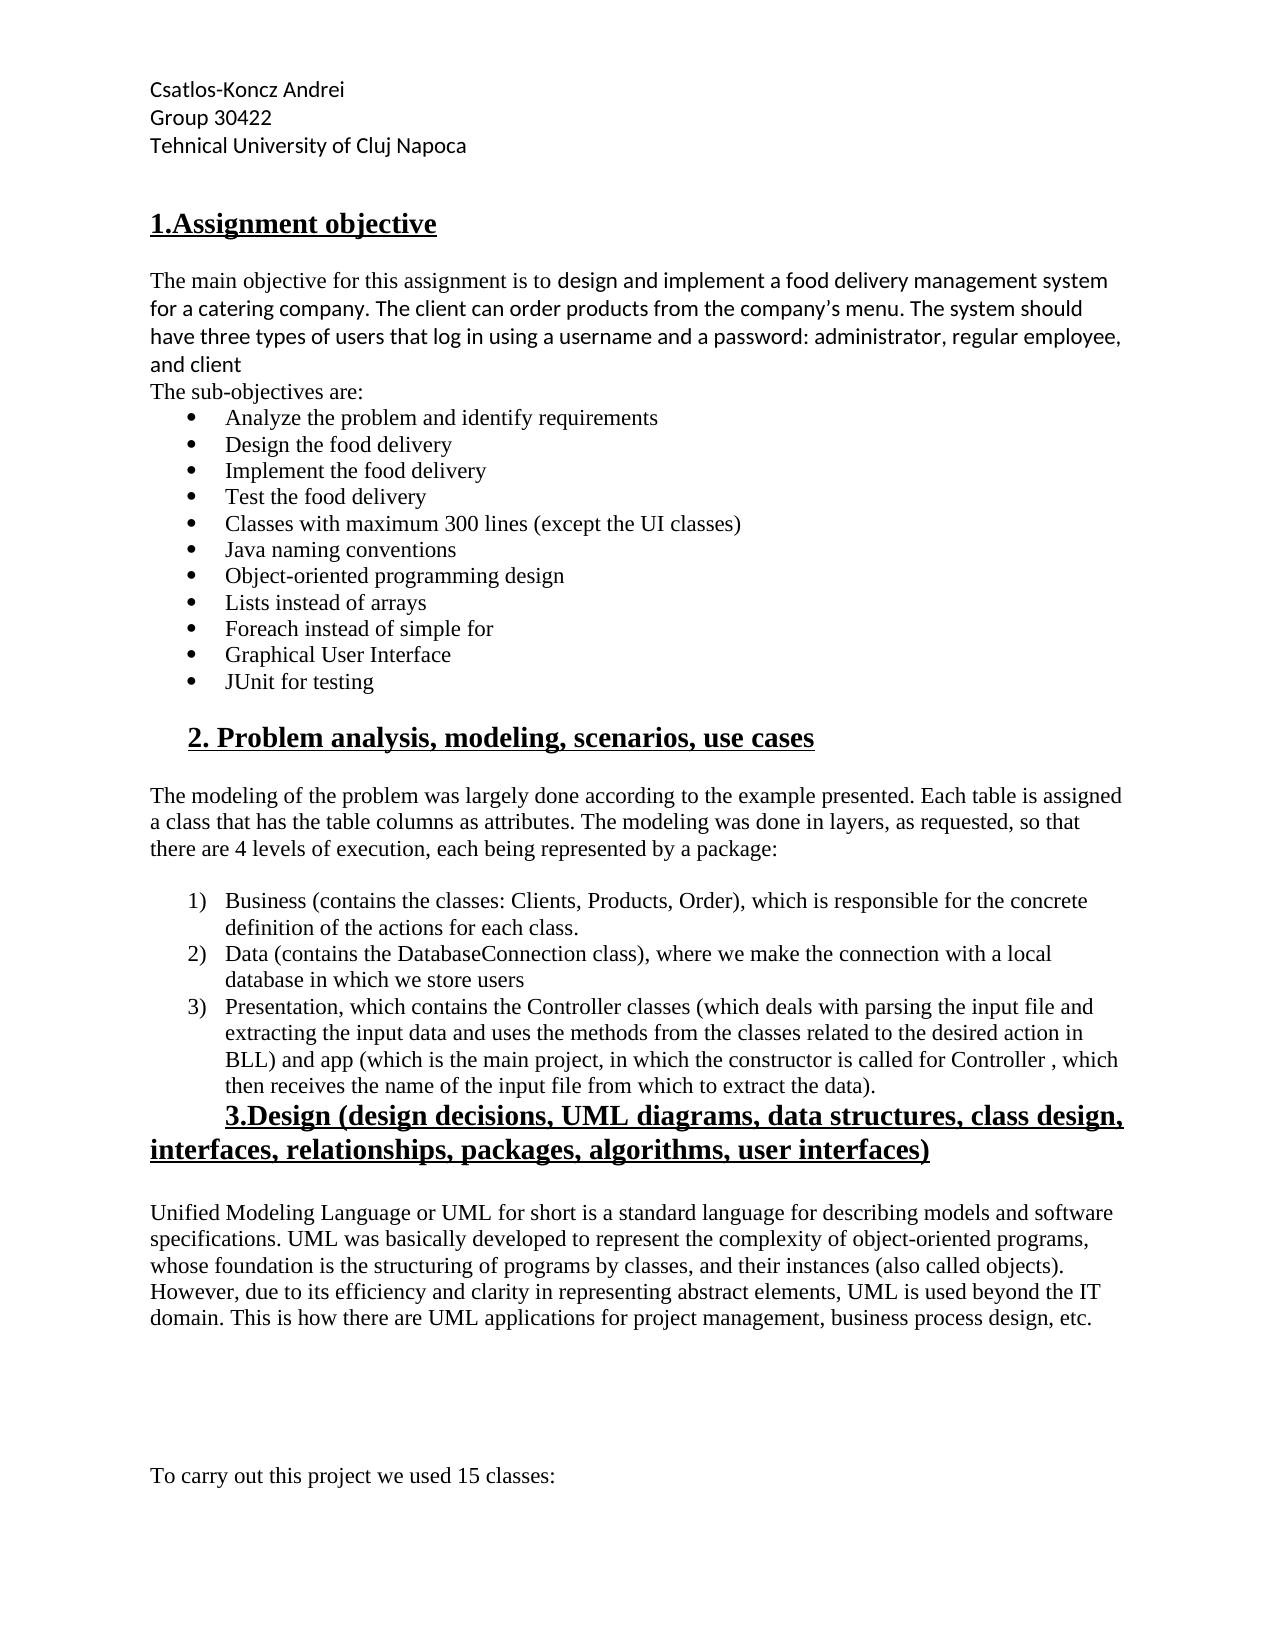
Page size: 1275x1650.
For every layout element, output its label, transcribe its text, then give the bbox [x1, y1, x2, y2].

text Unified Modeling Language or UML for short is a standard language for describing models and software specifications. UML was basically developed to represent the complexity of object-oriented programs, whose foundation is the structuring of programs by classes, and their instances (also called objects). However, due to its efficiency and clarity in representing abstract elements, UML is used beyond the IT domain. This is how there are UML applications for project management, business process design, etc. [150, 1199, 1125, 1331]
list Analyze the problem and identify requirements [187, 404, 1125, 431]
text The sub-objectives are: [150, 378, 1125, 404]
list Foreach instead of simple for [187, 615, 1125, 641]
list Design the food delivery [187, 431, 1125, 457]
text To carry out this project we used 15 classes: [150, 1462, 1125, 1489]
text The modeling of the problem was largely done according to the example presented. Each table is assigned a class that has the table columns as attributes. The modeling was done in layers, as requested, so that there are 4 levels of execution, each being represented by a package: [150, 782, 1125, 861]
list Data (contains the DatabaseConnection class), where we make the connection with a local database in which we store users [187, 940, 1125, 993]
list JUnit for testing [187, 668, 1125, 694]
list Implement the food delivery [187, 457, 1125, 483]
text The main objective for this assignment is to design and implement a food delivery management system for a catering company. The client can order products from the company’s menu. The system should have three types of users that log in using a username and a password: administrator, regular employee, and client [150, 266, 1125, 378]
text 3.Design (design decisions, UML diagrams, data structures, class design, interfaces, relationships, packages, algorithms, user interfaces) [150, 1098, 1125, 1165]
list Presentation, which contains the Controller classes (which deals with parsing the input file and extracting the input data and uses the methods from the classes related to the desired action in BLL) and app (which is the main project, in which the constructor is called for Controller , which then receives the name of the input file from which to extract the data). [187, 993, 1125, 1098]
list Classes with maximum 300 lines (except the UI classes) [187, 510, 1125, 536]
list Lists instead of arrays [187, 589, 1125, 615]
list Java naming conventions [187, 536, 1125, 562]
list Graphical User Interface [187, 641, 1125, 668]
list Test the food delivery [187, 483, 1125, 510]
text 1.Assignment objective [150, 206, 1125, 239]
list Object-oriented programming design [187, 562, 1125, 589]
text 2. Problem analysis, modeling, scenarios, use cases [150, 721, 1125, 782]
list Business (contains the classes: Clients, Products, Order), which is responsible for the concrete definition of the actions for each class. [187, 887, 1125, 940]
